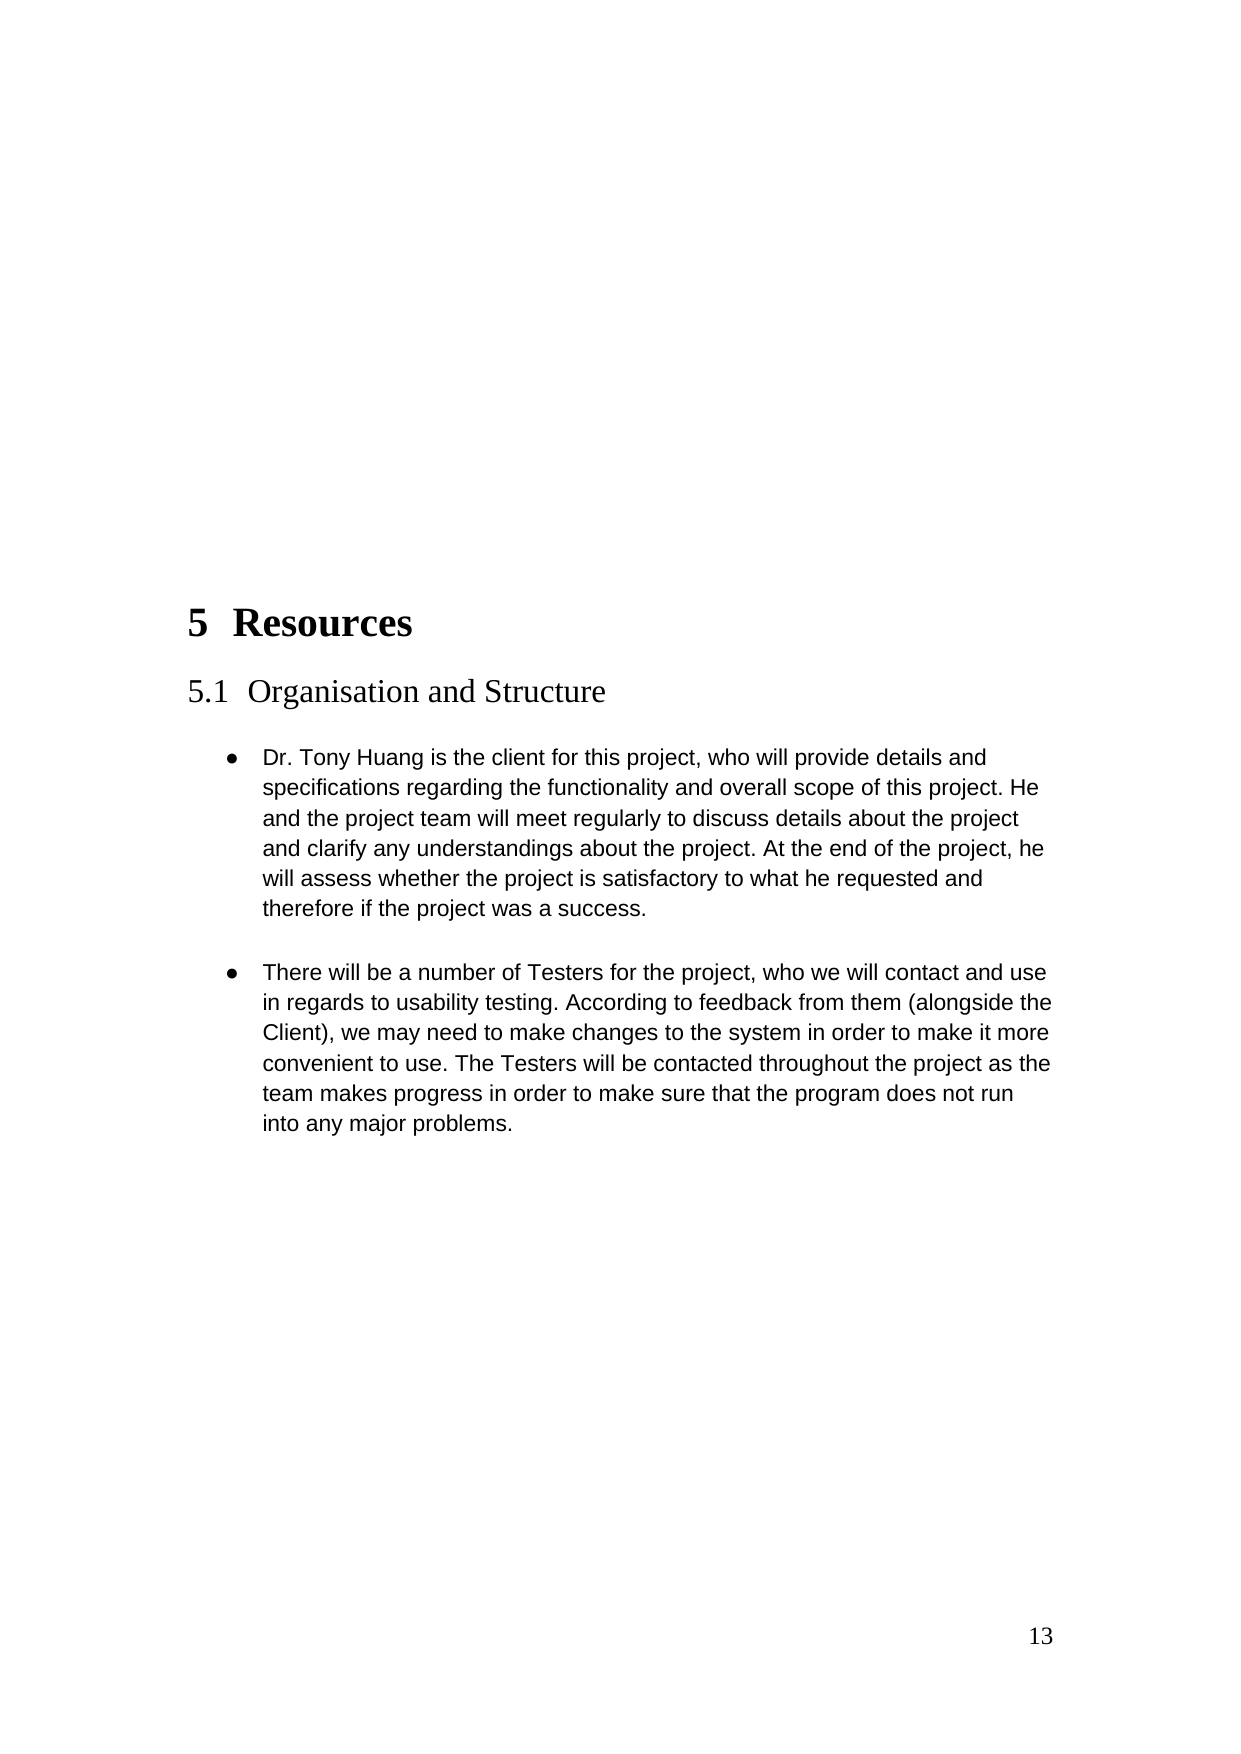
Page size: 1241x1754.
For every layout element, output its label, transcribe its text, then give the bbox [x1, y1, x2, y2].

subtitle Organisation and Structure [187, 671, 1053, 709]
list Dr. Tony Huang is the client for this project, who will provide details and specifications regarding the functionality and overall scope of this project. He and the project team will meet regularly to discuss details about the project and clarify any understandings about the project. At the end of the project, he will assess whether the project is satisfactory to what he requested and therefore if the project was a success. [225, 744, 1053, 954]
list There will be a number of Testers for the project, who we will contact and use in regards to usability testing. According to feedback from them (alongside the Client), we may need to make changes to the system in order to make it more convenient to use. The Testers will be contacted throughout the project as the team makes progress in order to make sure that the program does not run into any major problems. [225, 959, 1053, 1136]
subtitle Resources [187, 598, 1053, 646]
